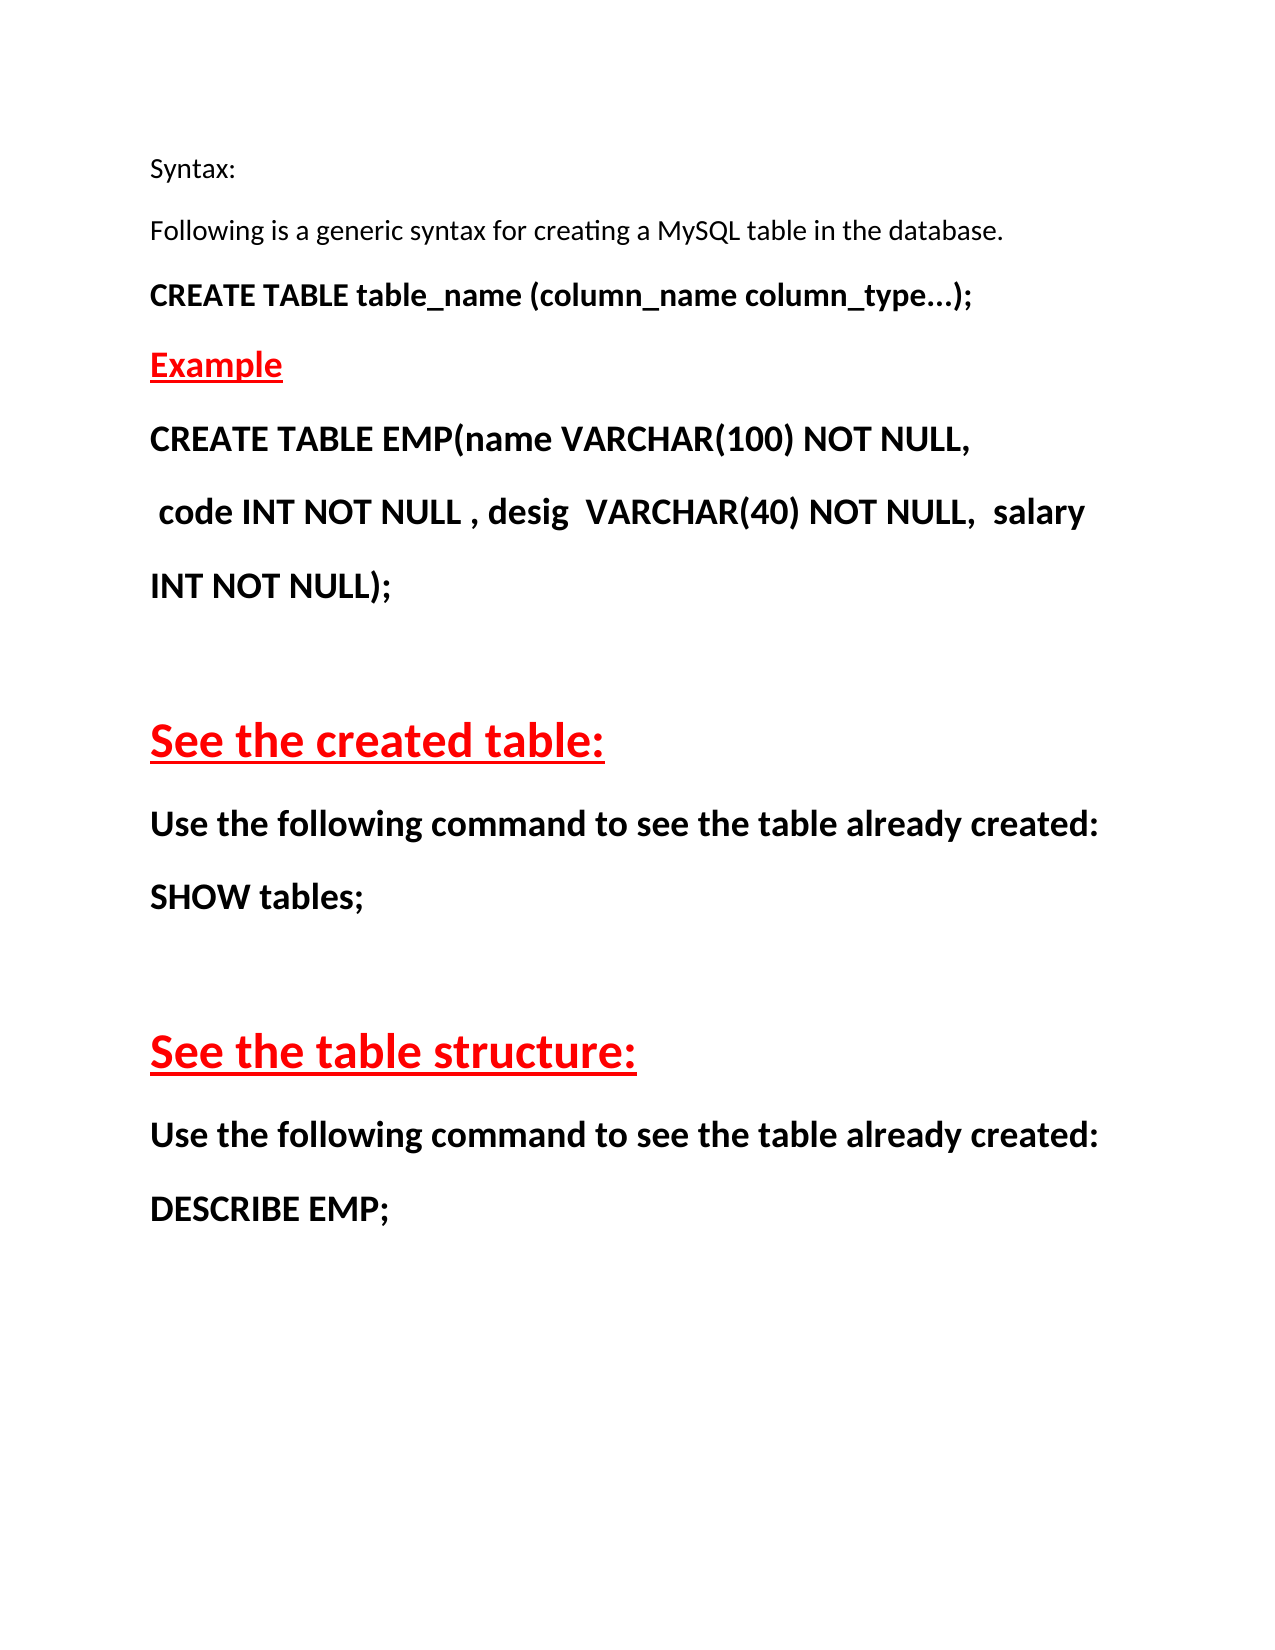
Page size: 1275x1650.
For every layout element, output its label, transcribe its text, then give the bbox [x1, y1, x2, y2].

text Use the following command to see the table already created: [150, 1111, 1125, 1157]
text CREATE TABLE table_name (column_name column_type...); [150, 273, 1125, 314]
text Example [150, 341, 1125, 387]
text INT NOT NULL); [150, 562, 1125, 608]
text code INT NOT NULL , desig VARCHAR(40) NOT NULL, salary [150, 488, 1125, 534]
text See the table structure: [150, 1020, 1125, 1081]
text Syntax: [150, 150, 1125, 186]
text See the created table: [150, 709, 1125, 770]
text SHOW tables; [150, 873, 1125, 919]
text Following is a generic syntax for creating a MySQL table in the database. [150, 212, 1125, 247]
text Use the following command to see the table already created: [150, 800, 1125, 846]
text DESCRIBE EMP; [150, 1185, 1125, 1231]
text CREATE TABLE EMP(name VARCHAR(100) NOT NULL, [150, 415, 1125, 461]
